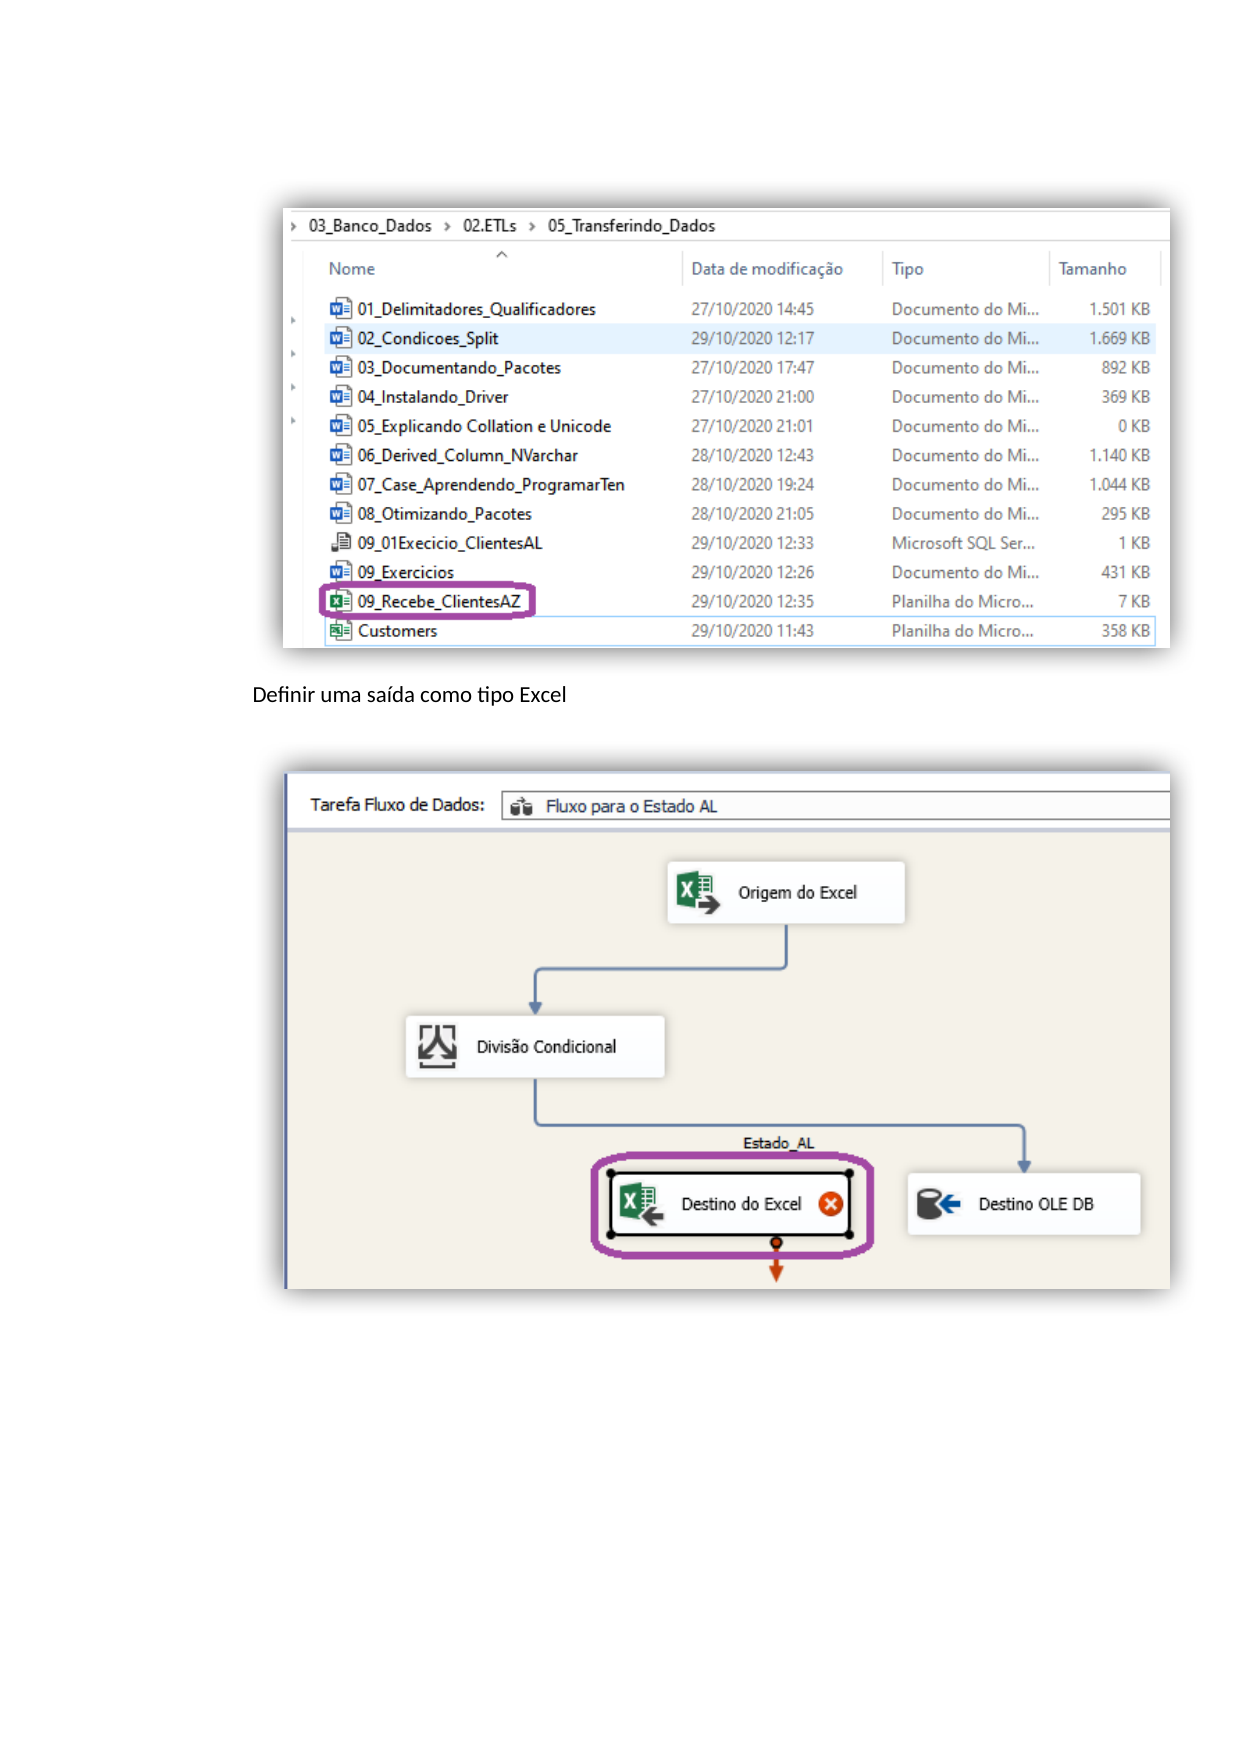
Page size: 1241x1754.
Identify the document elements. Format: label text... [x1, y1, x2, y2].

list Definir uma saída como tipo Excel [252, 680, 1063, 708]
picture [283, 771, 1170, 1289]
picture [283, 208, 1170, 648]
